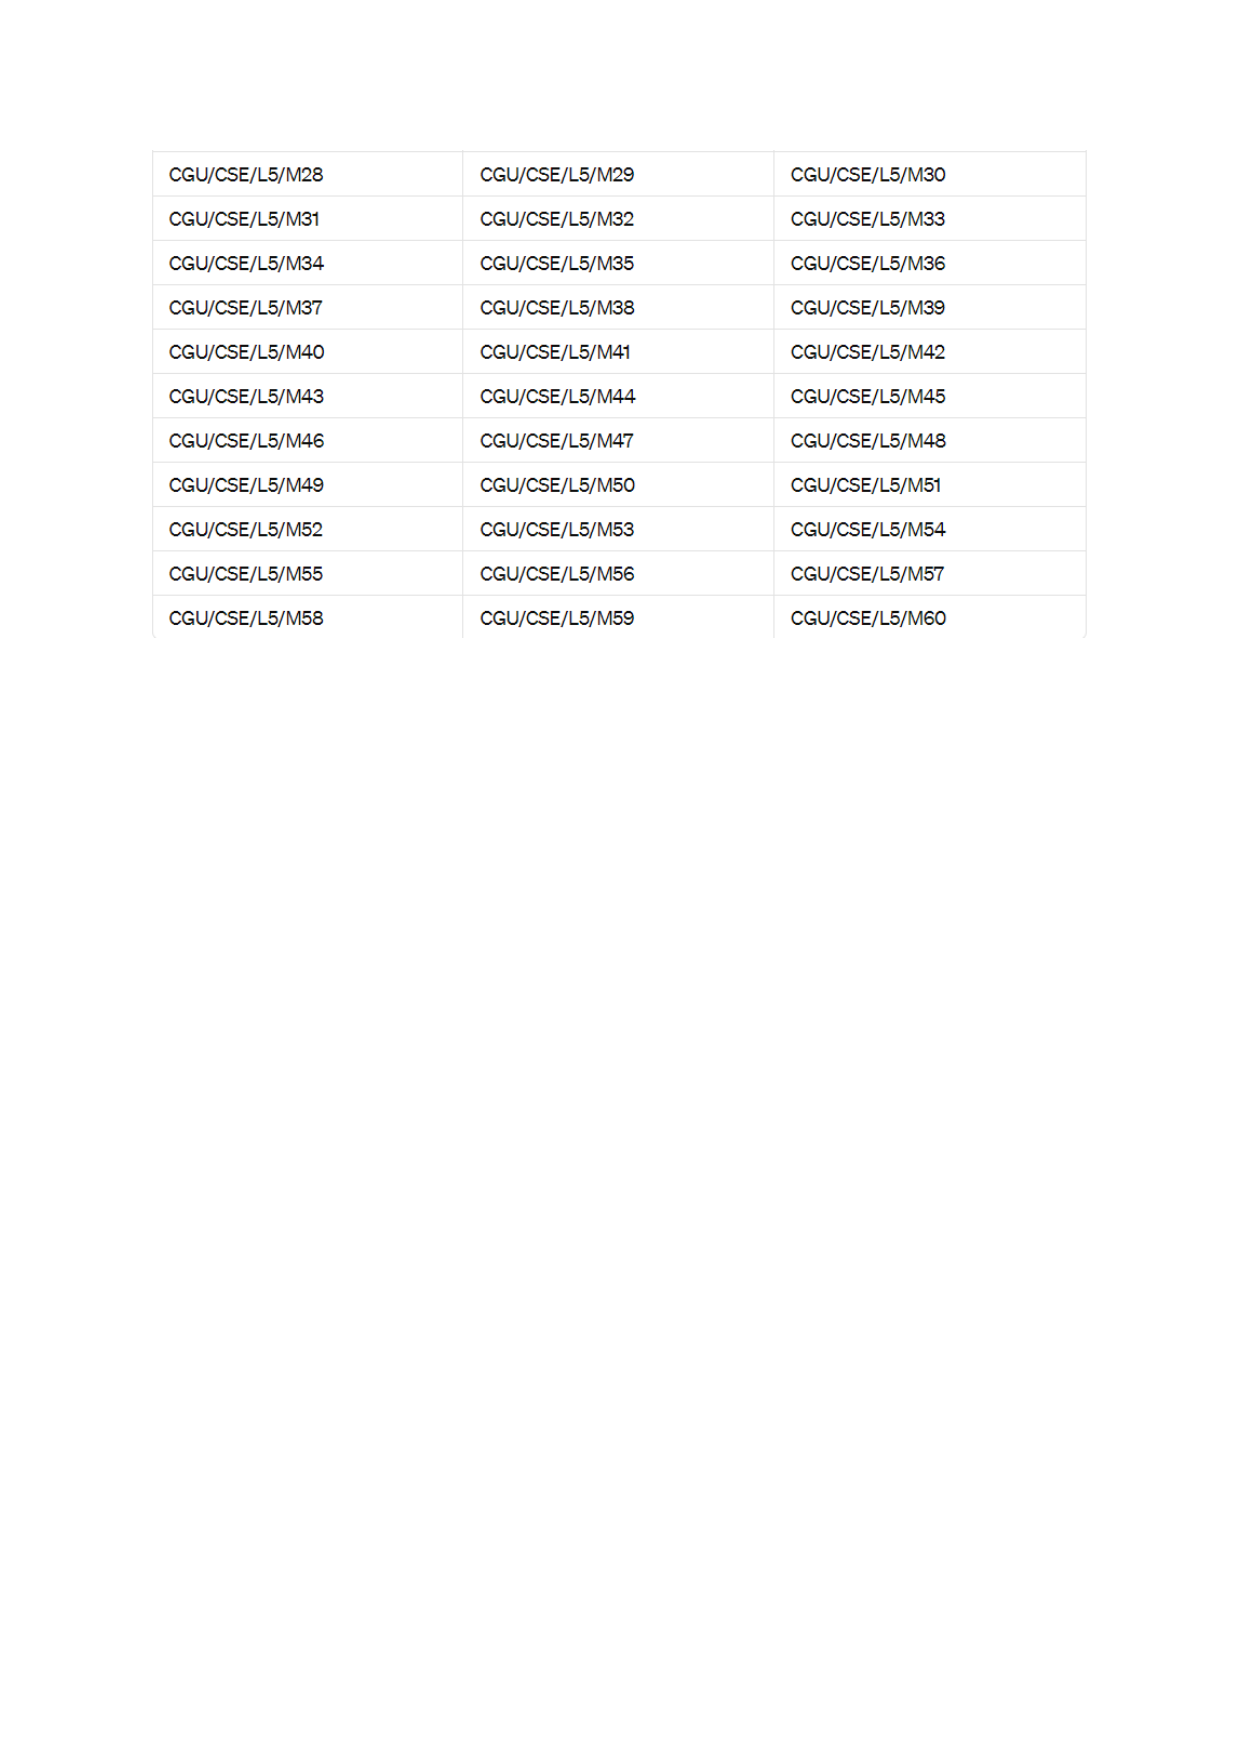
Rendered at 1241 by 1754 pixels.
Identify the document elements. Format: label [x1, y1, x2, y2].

picture [150, 150, 1090, 638]
